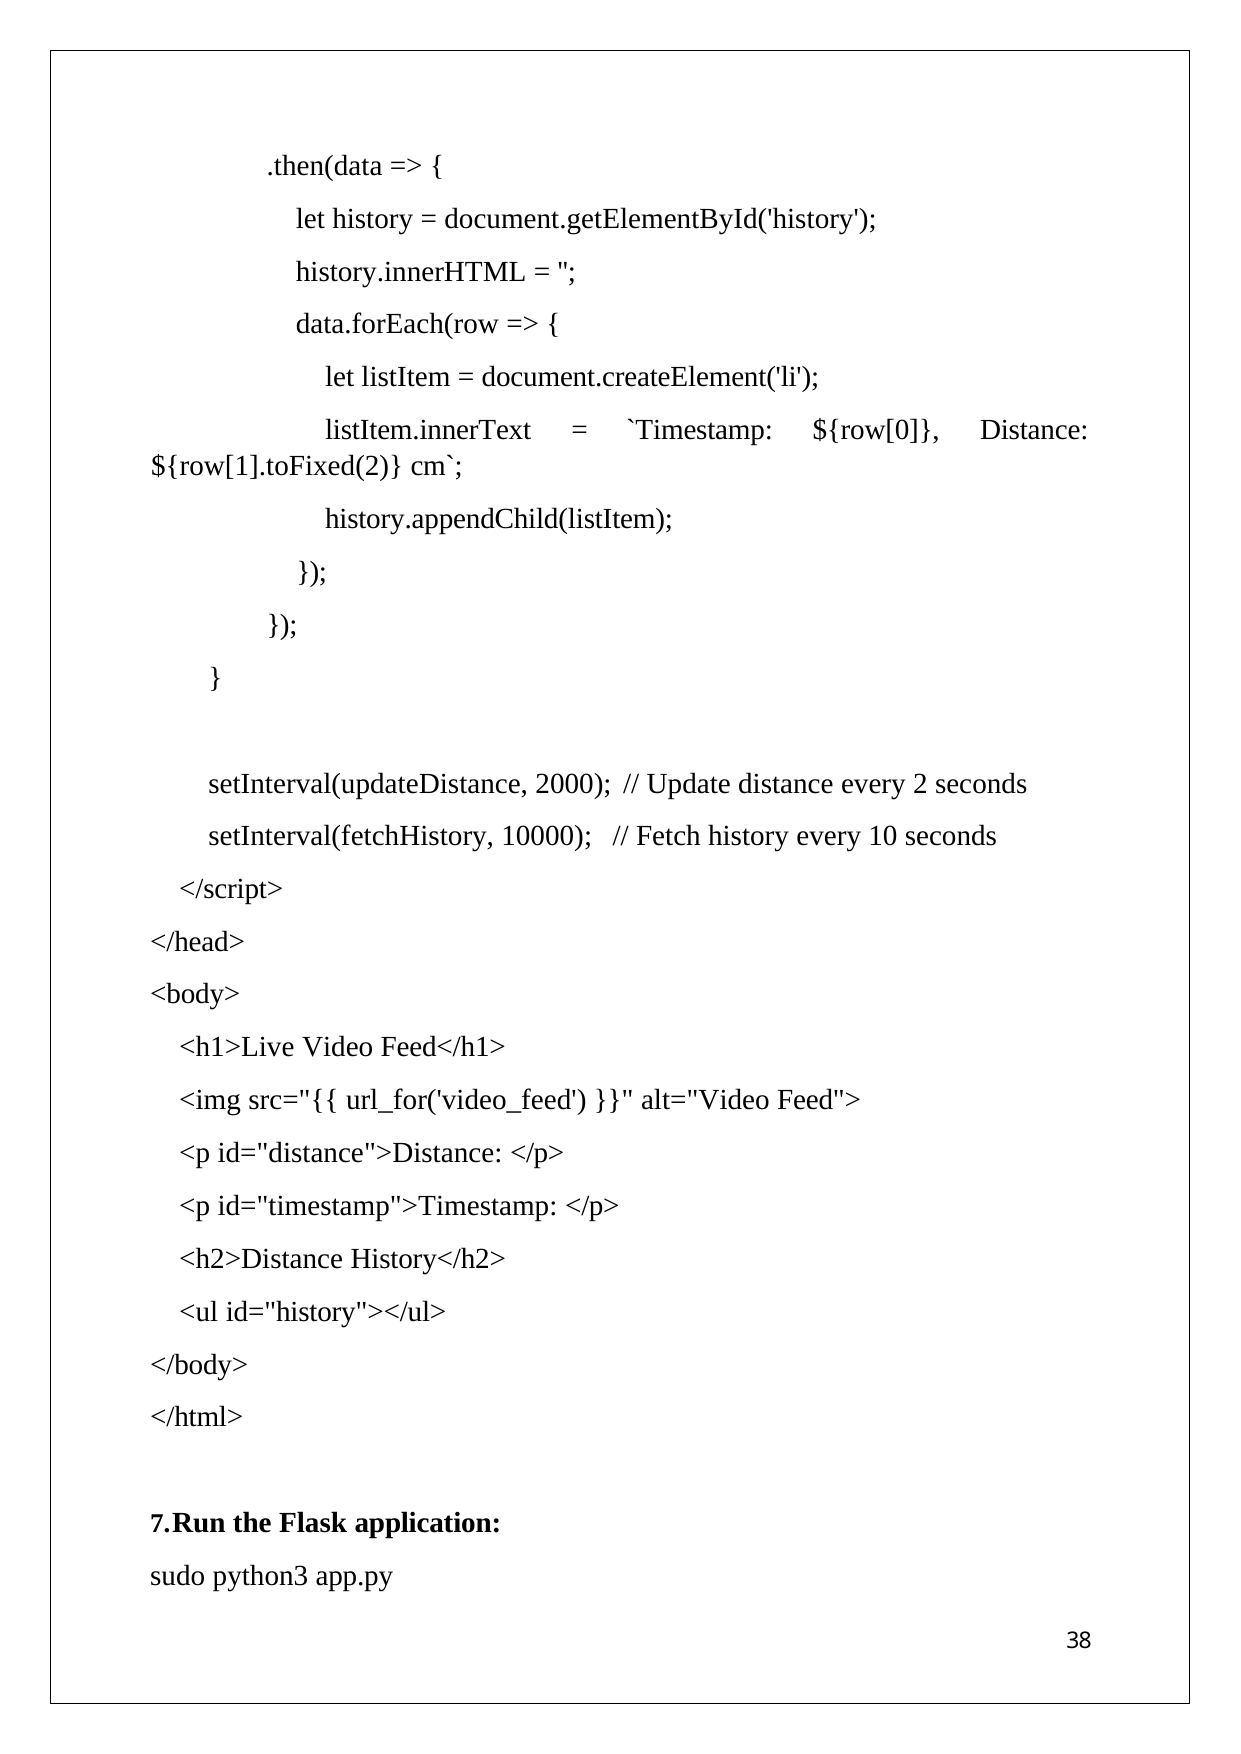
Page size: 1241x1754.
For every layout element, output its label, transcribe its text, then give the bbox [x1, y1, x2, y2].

text }); [143, 554, 480, 588]
text listItem.innerText = `Timestamp: ${row[0]}, Distance: [325, 412, 1153, 446]
text ${row[1].toFixed(2)} cm`; [133, 448, 480, 482]
text <ul id="history"></ul> [179, 1294, 1153, 1327]
text .then(data => { [266, 148, 1153, 182]
text setInterval(updateDistance, 2000); // Update distance every 2 seconds setInterval(fetchHistory, 10000); // Fetch history every 10 seconds [208, 766, 1030, 852]
text </body> [150, 1347, 1153, 1380]
text } [208, 660, 1153, 694]
text history.appendChild(listItem); [325, 501, 1153, 535]
text <img src="{{ url_for('video_feed') }}" alt="Video Feed"> [179, 1082, 1153, 1116]
text data.forEach(row => { [296, 307, 1153, 340]
text <p id="timestamp">Timestamp: </p> [179, 1188, 1153, 1221]
text </head> [150, 924, 1153, 957]
text </html> [150, 1399, 1153, 1433]
subtitle Run the Flask application: [150, 1505, 1153, 1539]
text let listItem = document.createElement('li'); [325, 359, 1153, 393]
text <p id="distance">Distance: </p> [179, 1135, 1153, 1169]
text let history = document.getElementById('history'); history.innerHTML = ''; [296, 201, 1089, 287]
text sudo python3 app.py [150, 1558, 1153, 1592]
text </script> [179, 871, 1153, 904]
text <body> [150, 976, 1153, 1010]
text <h2>Distance History</h2> [179, 1241, 1153, 1274]
text <h1>Live Video Feed</h1> [179, 1029, 1153, 1063]
text }); [266, 607, 1153, 641]
